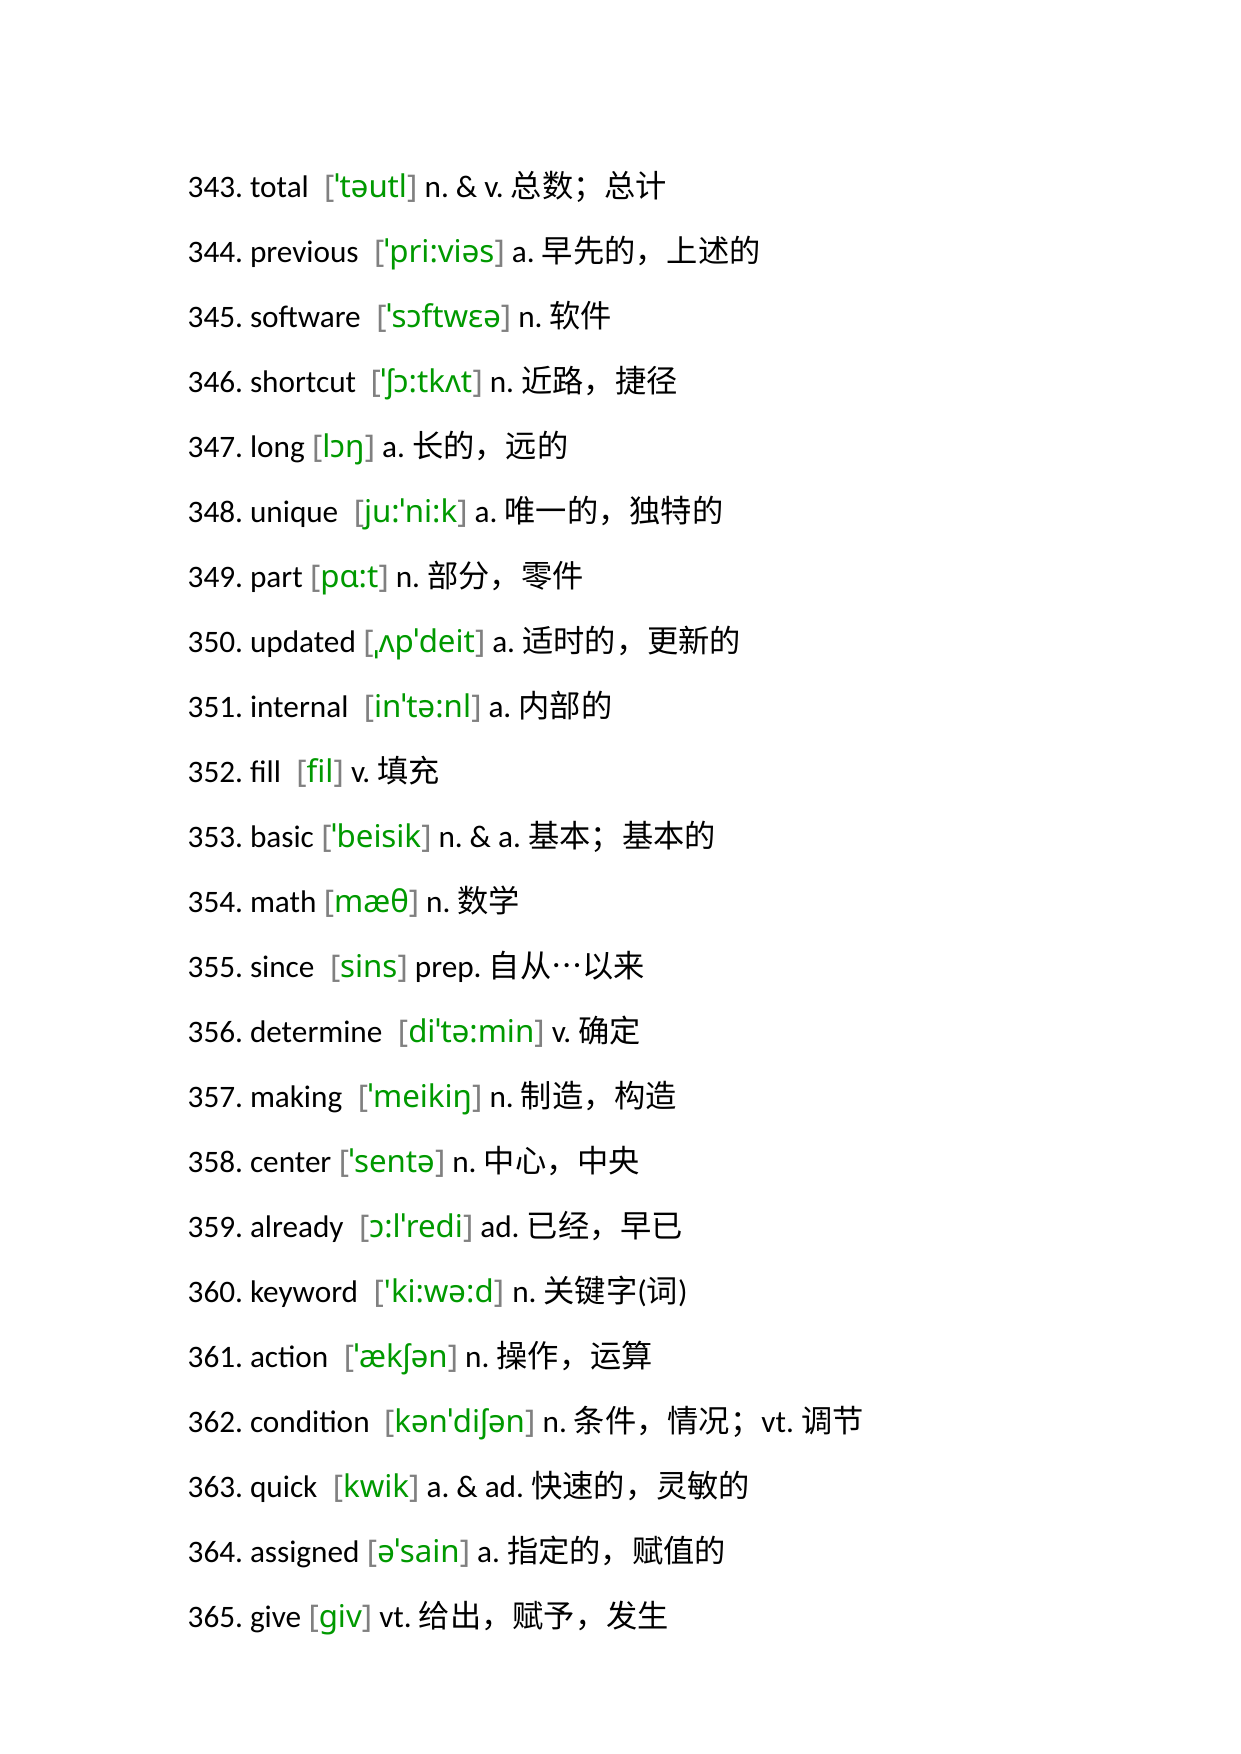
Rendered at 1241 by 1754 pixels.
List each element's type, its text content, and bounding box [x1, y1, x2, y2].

text 356. determine [diˈtə:min] v. 确定 [187, 996, 1122, 1061]
text 365. give [giv] vt. 给出，赋予，发生 [187, 1581, 1122, 1646]
text 347. long [lɔŋ] a. 长的，远的 [187, 411, 1122, 476]
text 363. quick [kwik] a. & ad. 快速的，灵敏的 [187, 1451, 1122, 1516]
text 353. basic [ˈbeisik] n. & a. 基本；基本的 [187, 801, 1122, 866]
text 354. math [mæθ] n. 数学 [187, 866, 1122, 931]
text 364. assigned [əˈsain] a. 指定的，赋值的 [187, 1516, 1122, 1581]
text 355. since [sins] prep. 自从…以来 [187, 931, 1122, 996]
text 357. making [ˈmeikiŋ] n. 制造，构造 [187, 1061, 1122, 1126]
text 345. software [ˈsɔftwɛə] n. 软件 [187, 281, 1122, 346]
text 349. part [pɑ:t] n. 部分，零件 [187, 541, 1122, 606]
text 346. shortcut [ˈʃɔ:tkʌt] n. 近路，捷径 [187, 346, 1122, 411]
text 358. center [ˈsentə] n. 中心，中央 [187, 1126, 1122, 1191]
text 359. already [ɔ:lˈredi] ad. 已经，早已 [187, 1191, 1122, 1256]
text 360. keyword ['ki:wə:d] n. 关键字(词) [187, 1256, 1122, 1321]
text 343. total [ˈtəutl] n. & v. 总数；总计 [187, 151, 1122, 216]
text 344. previous [ˈpri:viəs] a. 早先的，上述的 [187, 216, 1122, 281]
text 362. condition [kənˈdiʃən] n. 条件，情况；vt. 调节 [187, 1386, 1122, 1451]
text 361. action [ˈækʃən] n. 操作，运算 [187, 1321, 1122, 1386]
text 350. updated [ˌʌpˈdeit] a. 适时的，更新的 [187, 606, 1122, 671]
text 348. unique [ju:ˈni:k] a. 唯一的，独特的 [187, 476, 1122, 541]
text 351. internal [inˈtə:nl] a. 内部的 [187, 671, 1122, 736]
text 352. fill [fil] v. 填充 [187, 736, 1122, 801]
